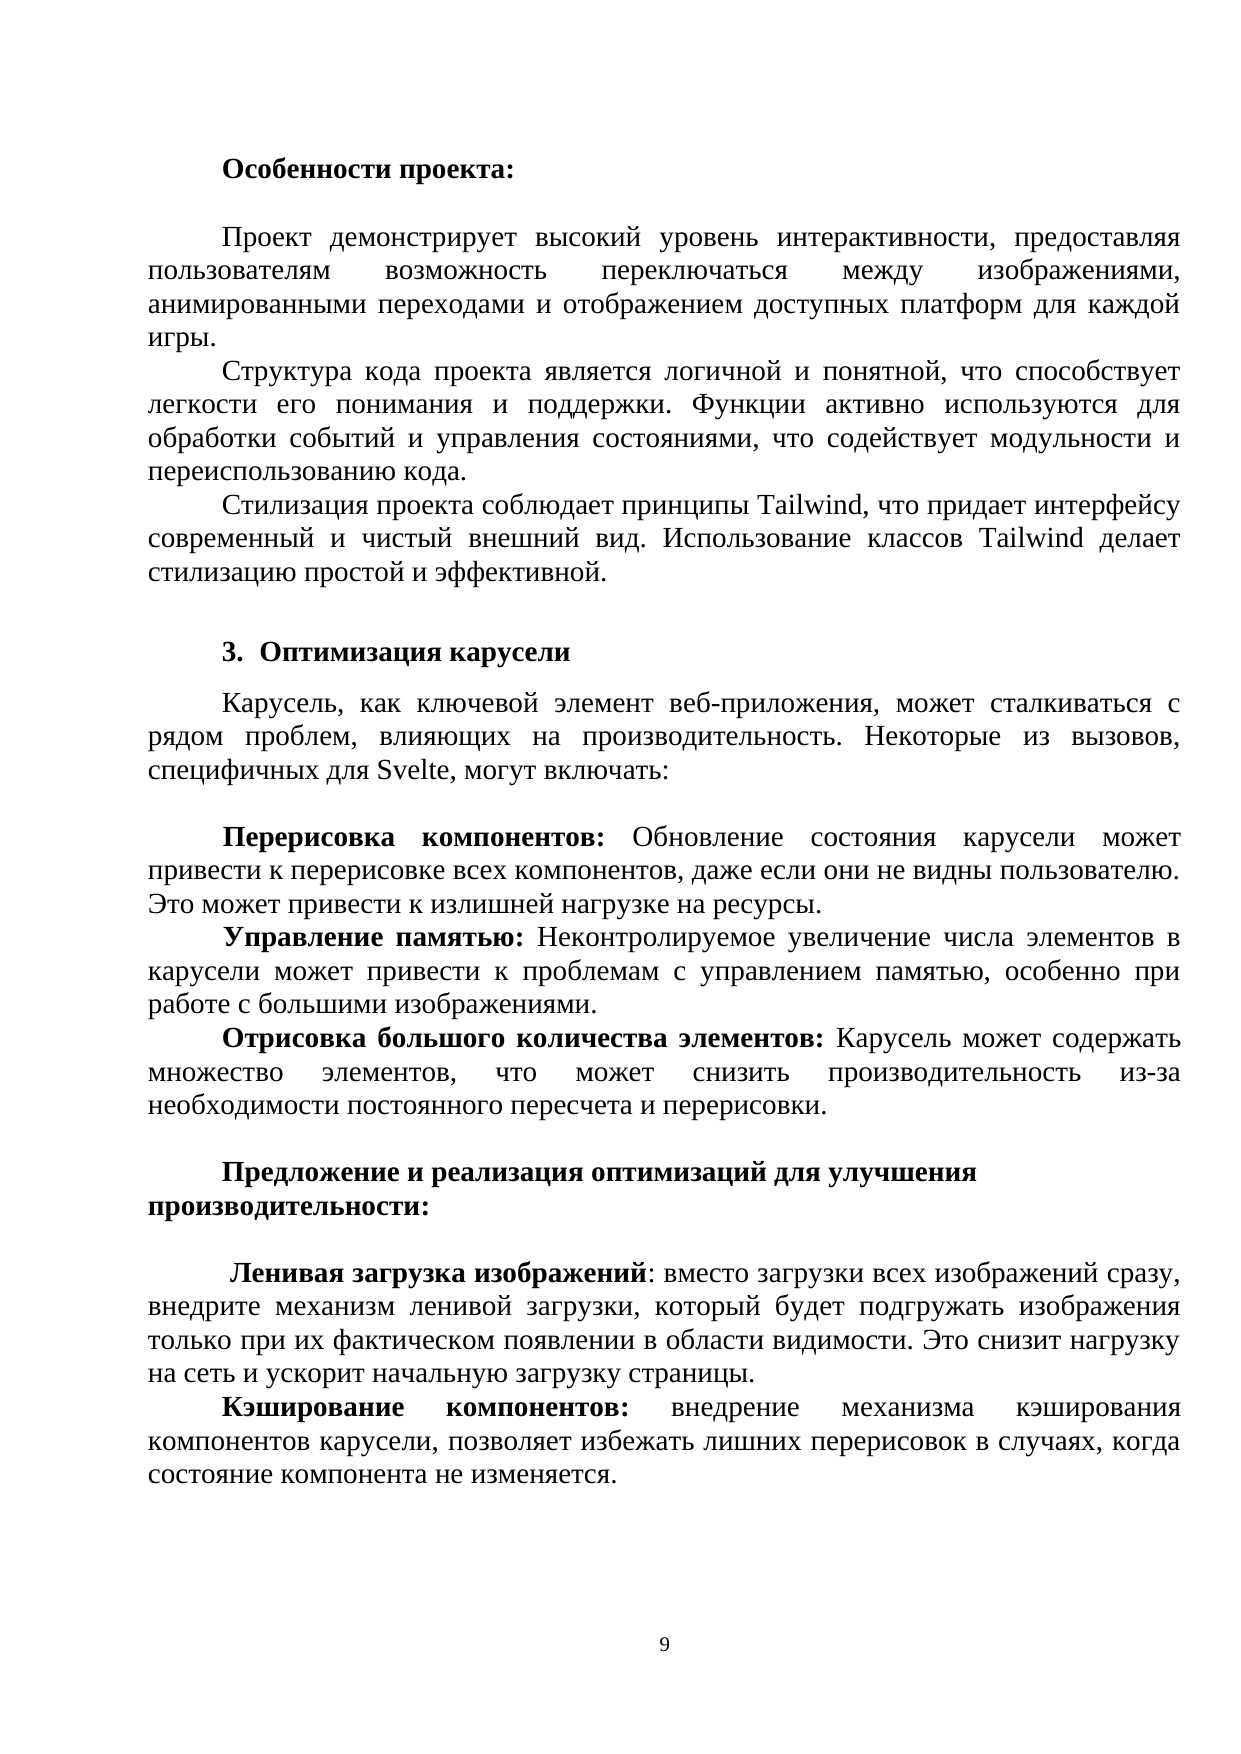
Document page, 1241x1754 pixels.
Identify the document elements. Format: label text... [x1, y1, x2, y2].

text Особенности проекта: [148, 152, 1181, 185]
text Проект демонстрирует высокий уровень интерактивности, предоставляя пользователям возможность переключаться между изображениями, анимированными переходами и отображением доступных платформ для каждой игры. [148, 219, 1181, 353]
text Карусель, как ключевой элемент веб-приложения, может сталкиваться с рядом проблем, влияющих на производительность. Некоторые из вызовов, специфичных для Svelte, могут включать: [148, 685, 1181, 785]
text Перерисовка компонентов: Обновление состояния карусели может привести к перерисовке всех компонентов, даже если они не видны пользователю. Это может привести к излишней нагрузке на ресурсы. [148, 819, 1181, 919]
text Структура кода проекта является логичной и понятной, что способствует легкости его понимания и поддержки. Функции активно используются для обработки событий и управления состояниями, что содействует модульности и переиспользованию кода. [148, 353, 1181, 487]
text Ленивая загрузка изображений: вместо загрузки всех изображений сразу, внедрите механизм ленивой загрузки, который будет подгружать изображения только при их фактическом появлении в области видимости. Это снизит нагрузку на сеть и ускорит начальную загрузку страницы. [148, 1255, 1181, 1389]
text Предложение и реализация оптимизаций для улучшения производительности: [148, 1154, 1181, 1221]
text Кэширование компонентов: внедрение механизма кэширования компонентов карусели, позволяет избежать лишних перерисовок в случаях, когда состояние компонента не изменяется. [148, 1389, 1181, 1490]
text Управление памятью: Неконтролируемое увеличение числа элементов в карусели может привести к проблемам с управлением памятью, особенно при работе с большими изображениями. [148, 919, 1181, 1020]
text Отрисовка большого количества элементов: Карусель может содержать множество элементов, что может снизить производительность из-за необходимости постоянного пересчета и перерисовки. [148, 1020, 1181, 1121]
text Стилизация проекта соблюдает принципы Tailwind, что придает интерфейсу современный и чистый внешний вид. Использование классов Tailwind делает стилизацию простой и эффективной. [148, 487, 1181, 588]
subtitle Оптимизация карусели [222, 634, 1181, 667]
